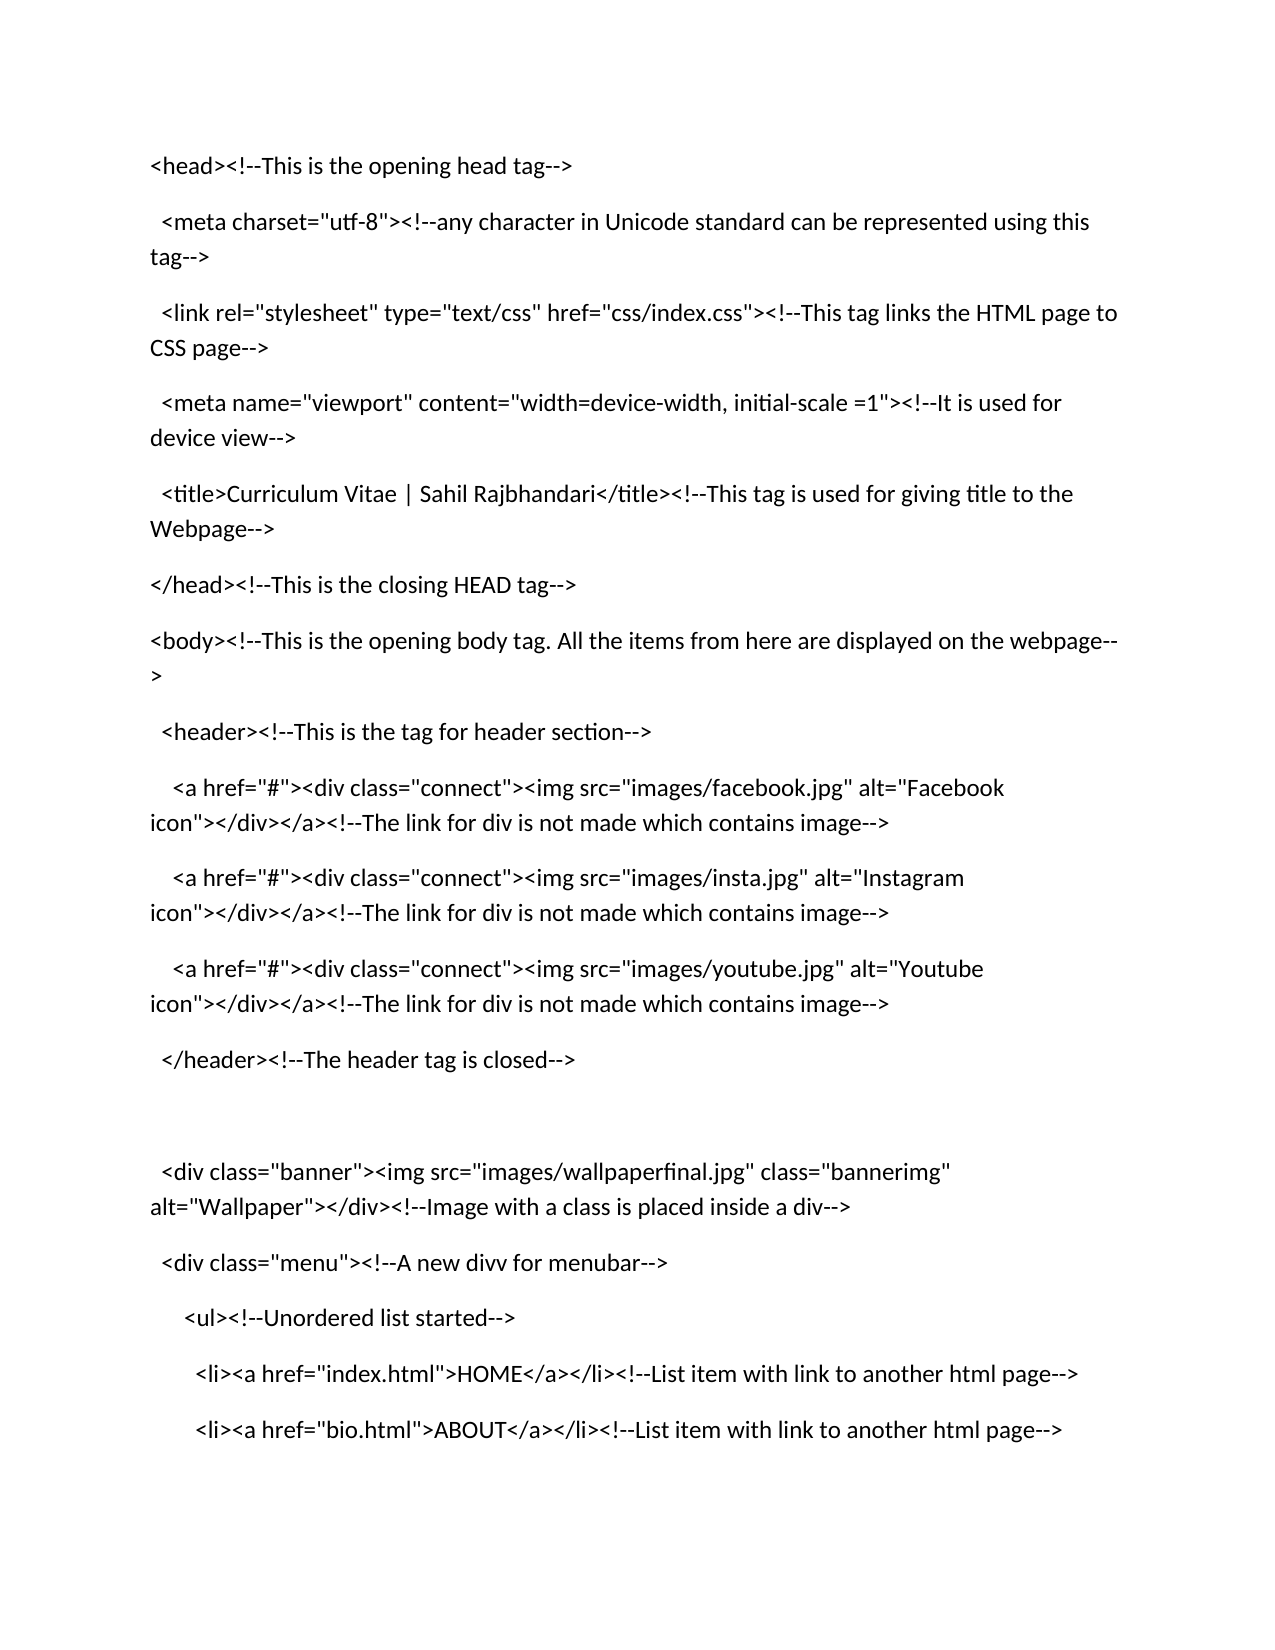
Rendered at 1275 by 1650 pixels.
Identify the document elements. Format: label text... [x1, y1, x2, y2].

text <a href="#"><div class="connect"><img src="images/facebook.jpg" alt="Facebook icon"></div></a><!--The link for div is not made which contains image--> [150, 772, 1125, 837]
text <head><!--This is the opening head tag--> [150, 150, 1125, 181]
text <a href="#"><div class="connect"><img src="images/insta.jpg" alt="Instagram icon"></div></a><!--The link for div is not made which contains image--> [150, 862, 1125, 928]
text <a href="#"><div class="connect"><img src="images/youtube.jpg" alt="Youtube icon"></div></a><!--The link for div is not made which contains image--> [150, 953, 1125, 1019]
text <body><!--This is the opening body tag. All the items from here are displayed on the webpage--> [150, 625, 1125, 691]
text <li><a href="index.html">HOME</a></li><!--List item with link to another html page--> [150, 1358, 1125, 1389]
text <meta name="viewport" content="width=device-width, initial-scale =1"><!--It is used for device view--> [150, 387, 1125, 453]
text <div class="banner"><img src="images/wallpaperfinal.jpg" class="bannerimg" alt="Wallpaper"></div><!--Image with a class is placed inside a div--> [150, 1156, 1125, 1221]
text <ul><!--Unordered list started--> [150, 1302, 1125, 1333]
text <title>Curriculum Vitae | Sahil Rajbhandari</title><!--This tag is used for giving title to the Webpage--> [150, 478, 1125, 544]
text <div class="menu"><!--A new divv for menubar--> [150, 1247, 1125, 1277]
text </head><!--This is the closing HEAD tag--> [150, 569, 1125, 600]
text </header><!--The header tag is closed--> [150, 1044, 1125, 1075]
text <meta charset="utf-8"><!--any character in Unicode standard can be represented using this tag--> [150, 206, 1125, 271]
text <link rel="stylesheet" type="text/css" href="css/index.css"><!--This tag links the HTML page to CSS page--> [150, 297, 1125, 362]
text <li><a href="bio.html">ABOUT</a></li><!--List item with link to another html page--> [150, 1414, 1125, 1445]
text <header><!--This is the tag for header section--> [150, 716, 1125, 746]
